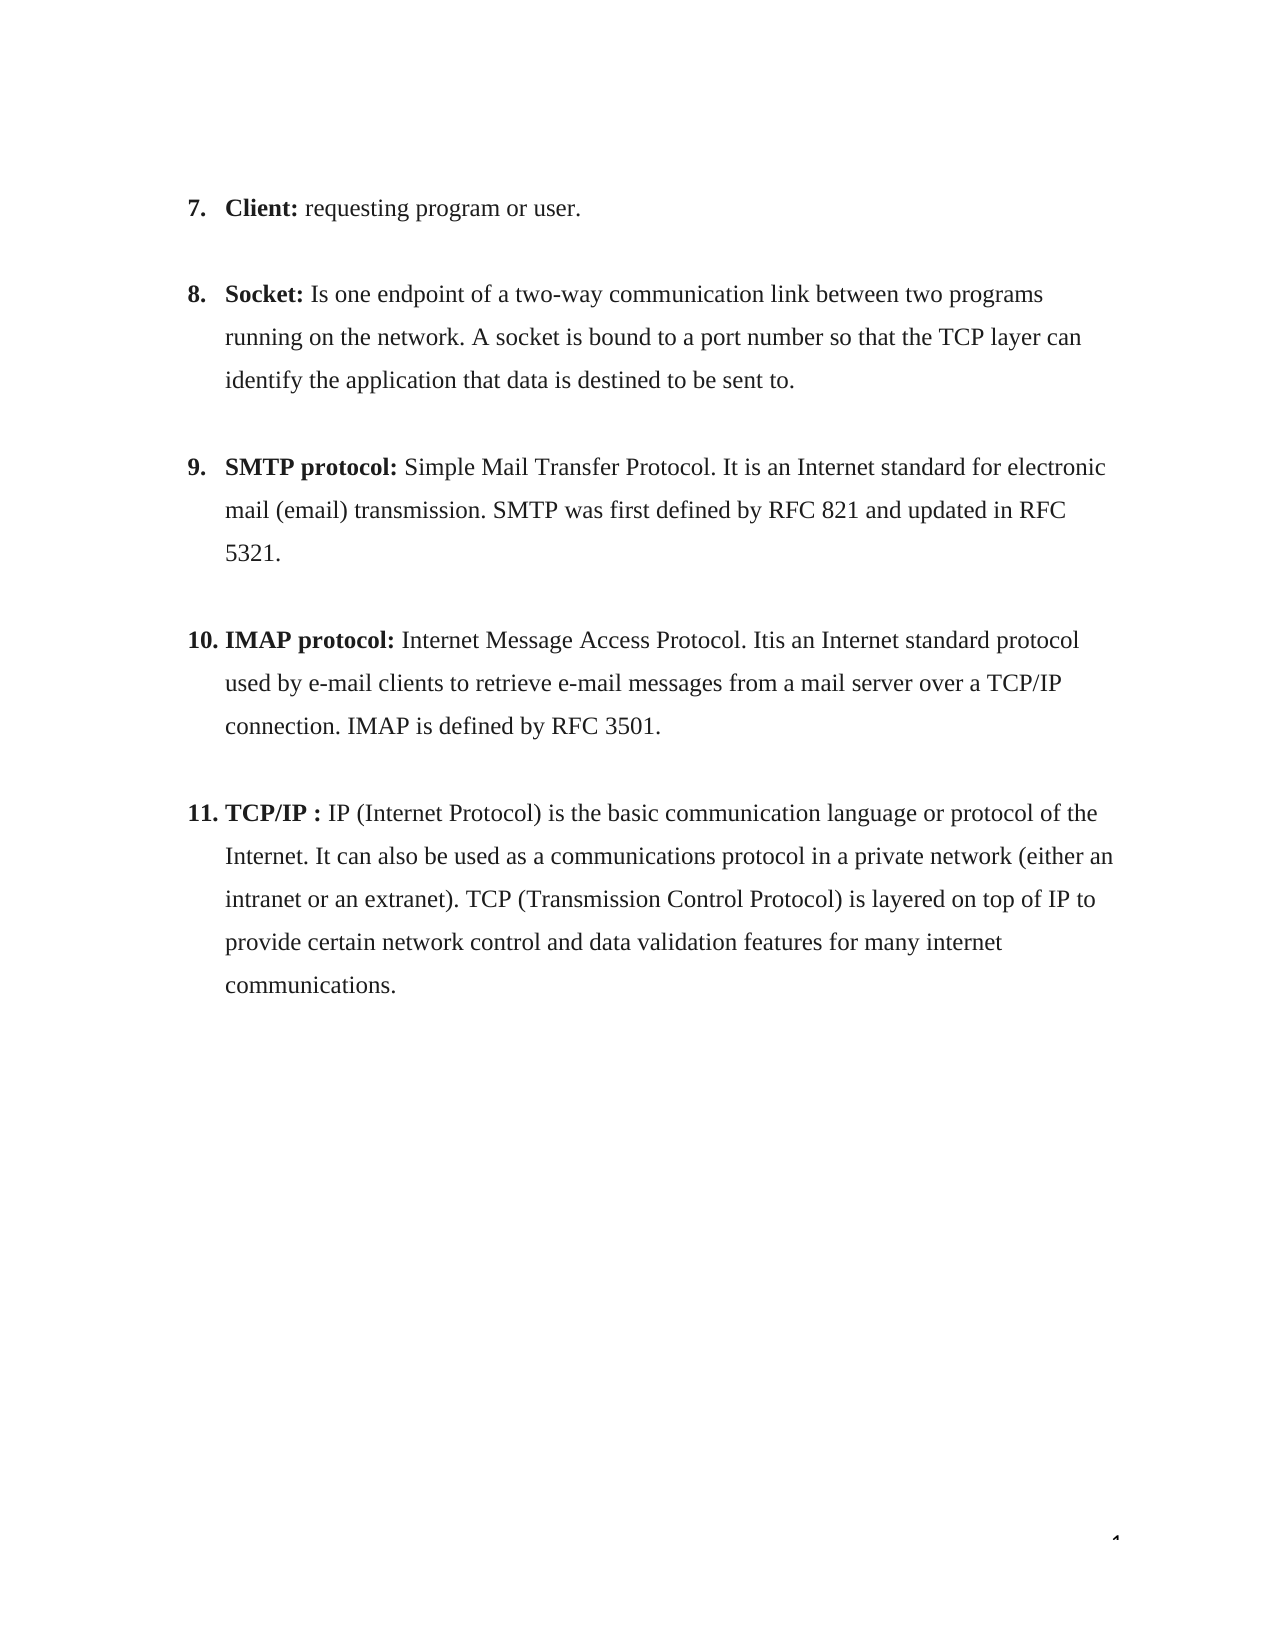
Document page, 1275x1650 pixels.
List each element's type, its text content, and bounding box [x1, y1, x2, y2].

list IMAP protocol: Internet Message Access Protocol. Itis an Internet standard protocol used by e-mail clients to retrieve e-mail messages from a mail server over a TCP/IP connection. IMAP is defined by RFC 3501. [187, 625, 1080, 740]
list TCP/IP : IP (Internet Protocol) is the basic communication language or protocol of the Internet. It can also be used as a communications protocol in a private network (either an intranet or an extranet). TCP (Transmission Control Protocol) is layered on top of IP to provide certain network control and data validation features for many internet communications. [187, 798, 1114, 999]
list Socket: Is one endpoint of a two-way communication link between two programs running on the network. A socket is bound to a port number so that the TCP layer can identify the application that data is destined to be sent to. [187, 279, 1082, 394]
list Client: requesting program or user. [187, 193, 1135, 221]
list SMTP protocol: Simple Mail Transfer Protocol. It is an Internet standard for electronic mail (email) transmission. SMTP was first defined by RFC 821 and updated in RFC 5321. [187, 452, 1106, 567]
